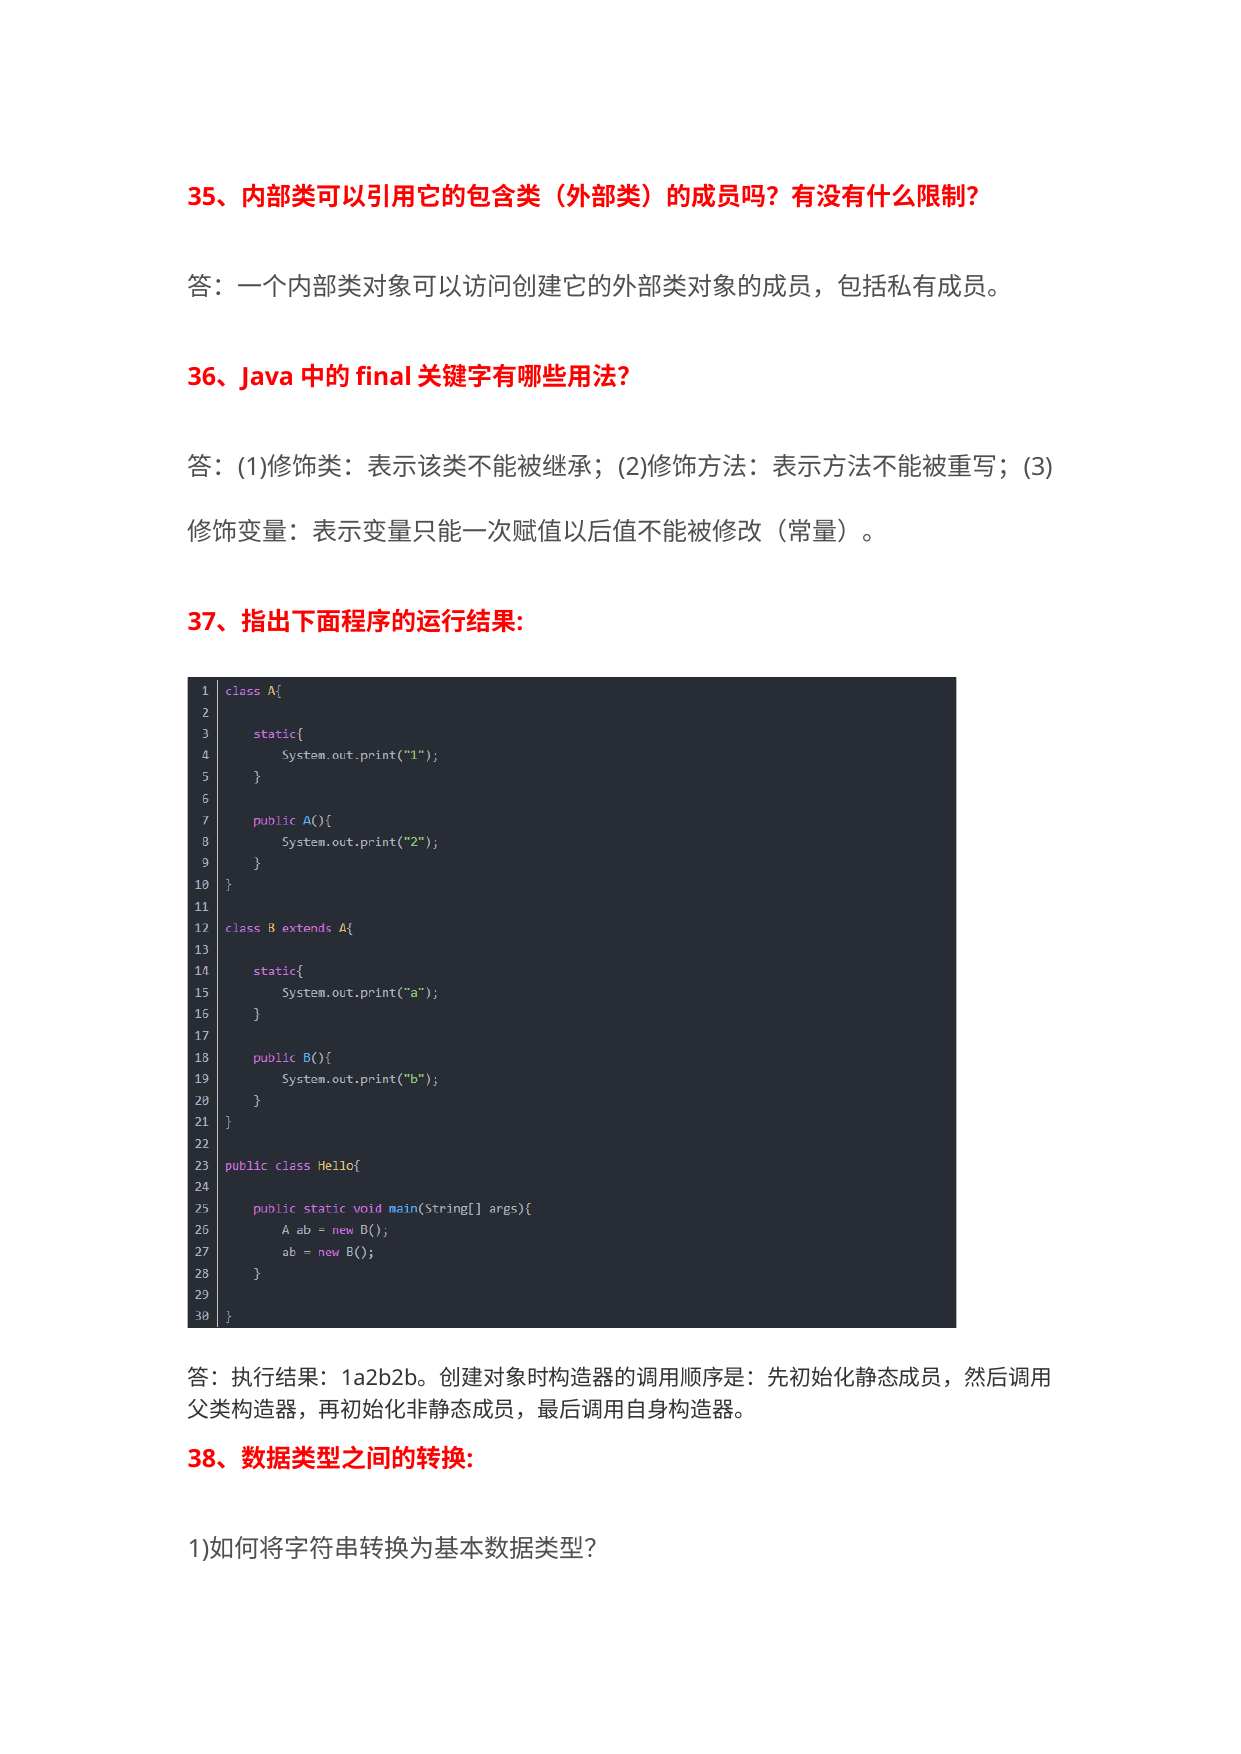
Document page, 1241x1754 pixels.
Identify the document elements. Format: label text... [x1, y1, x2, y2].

text 38、数据类型之间的转换: [187, 1424, 1053, 1489]
text 35、内部类可以引用它的包含类（外部类）的成员吗？有没有什么限制？ [187, 162, 1053, 227]
text 37、指出下面程序的运行结果: [187, 587, 1053, 652]
text 1)如何将字符串转换为基本数据类型？ [187, 1514, 1053, 1579]
picture [187, 677, 957, 1328]
text 36、Java 中的final关键字有哪些用法？ [187, 342, 1053, 407]
text 答：一个内部类对象可以访问创建它的外部类对象的成员，包括私有成员。 [187, 252, 1053, 317]
text 答：(1)修饰类：表示该类不能被继承；(2)修饰方法：表示方法不能被重写；(3)修饰变量：表示变量只能一次赋值以后值不能被修改（常量）。 [187, 432, 1053, 562]
